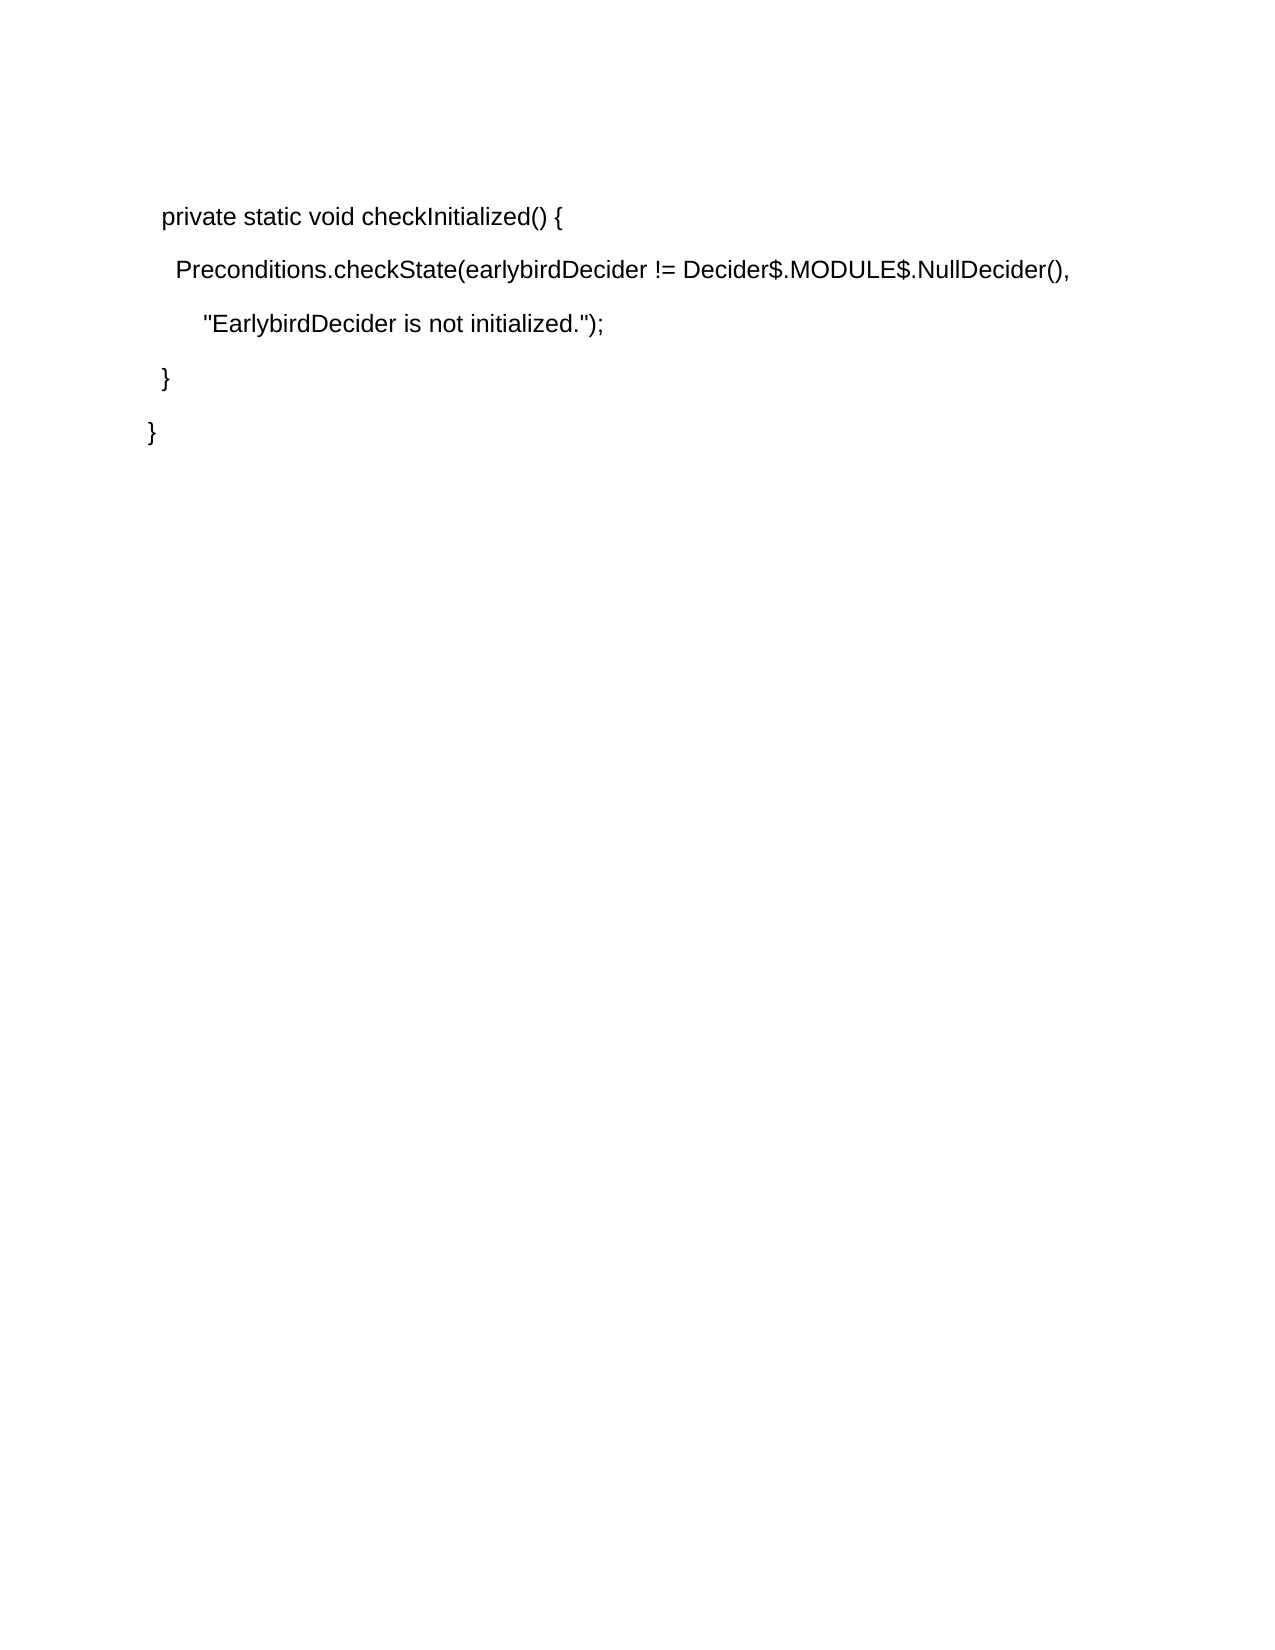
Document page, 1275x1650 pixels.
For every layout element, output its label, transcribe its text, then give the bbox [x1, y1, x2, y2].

text } [148, 363, 1127, 392]
text private static void checkInitialized() { [148, 201, 1127, 230]
text Preconditions.checkState(earlybirdDecider != Decider$.MODULE$.NullDecider(), [148, 255, 1127, 284]
text "EarlybirdDecider is not initialized."); [148, 309, 1127, 338]
text } [148, 417, 1127, 446]
